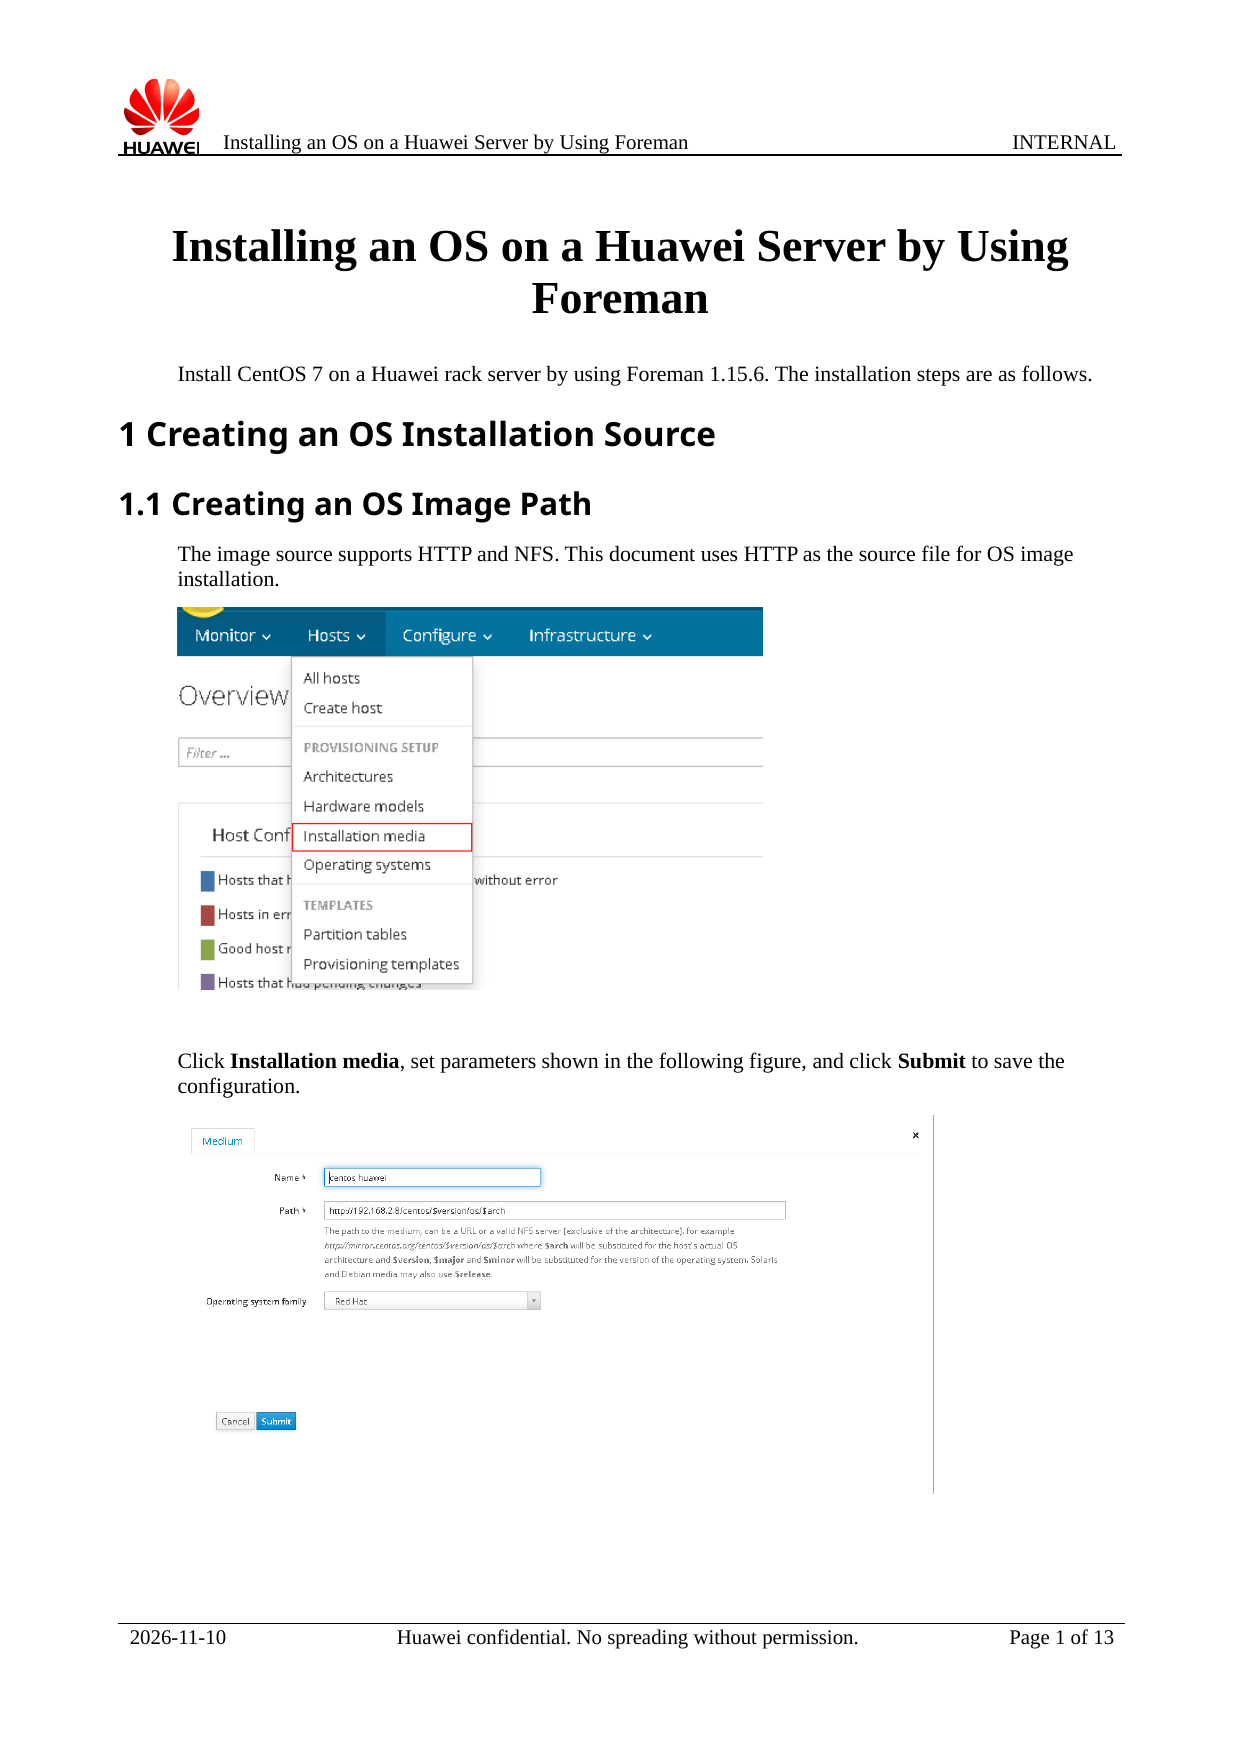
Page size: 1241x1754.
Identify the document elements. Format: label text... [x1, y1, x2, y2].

text Install CentOS 7 on a Huawei rack server by using Foreman 1.15.6. The installation steps are as follows. [177, 361, 1122, 386]
subtitle Creating an OS Installation Source [118, 411, 1122, 457]
text The image source supports HTTP and NFS. This document uses HTTP as the source file for OS image installation. [177, 541, 1122, 591]
text Click Installation media, set parameters shown in the following figure, and click Submit to save the configuration. [177, 1048, 1122, 1099]
subtitle Creating an OS Image Path [118, 482, 1122, 524]
picture [177, 1115, 934, 1494]
picture [124, 79, 199, 154]
picture [440, 633, 449, 641]
picture [177, 657, 763, 990]
text Installing an OS on a Huawei Server by Using Foreman [118, 218, 1122, 323]
picture [182, 607, 223, 619]
